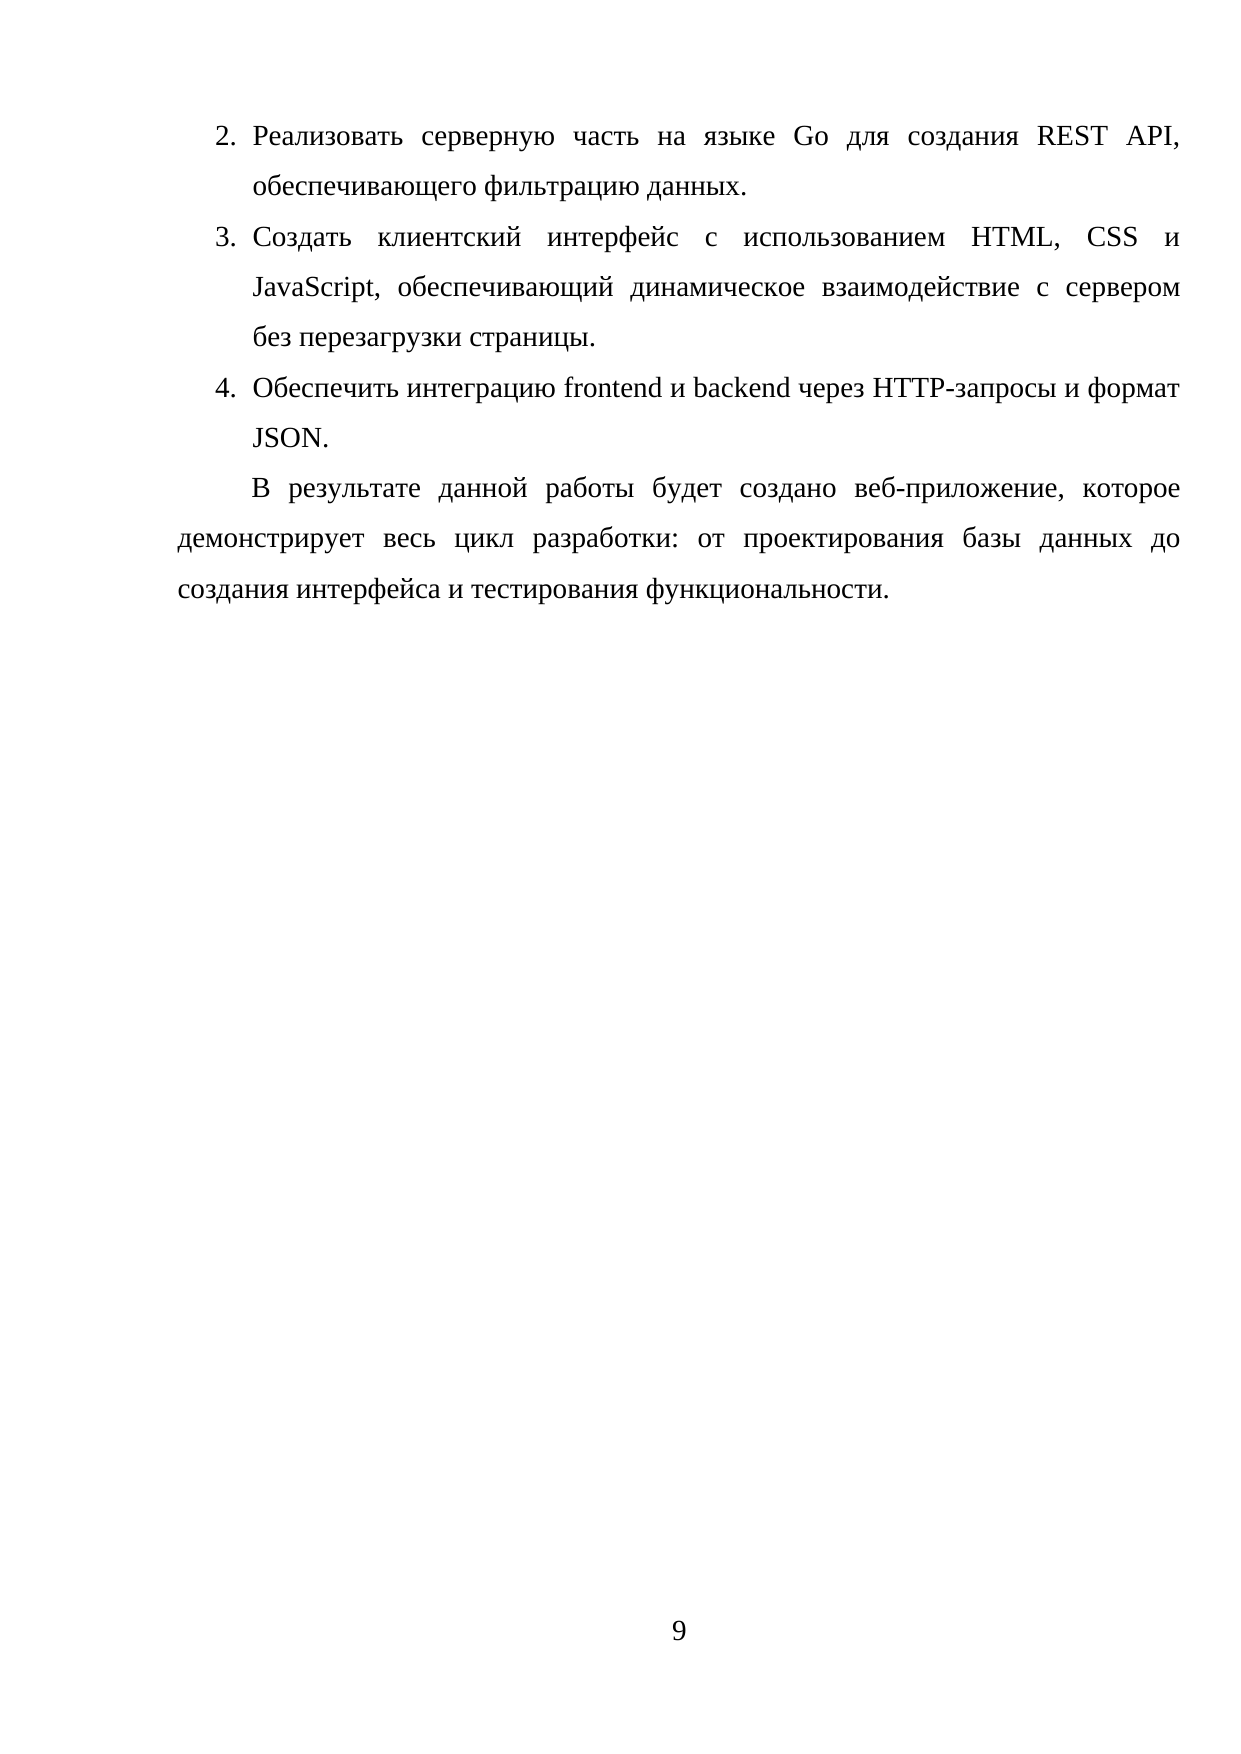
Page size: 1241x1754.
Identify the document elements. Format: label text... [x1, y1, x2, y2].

list Создать клиентский интерфейс с использованием HTML, CSS и JavaScript, обеспечивающий динамическое взаимодействие с сервером без перезагрузки страницы. [215, 219, 1181, 353]
list Обеспечить интеграцию frontend и backend через HTTP-запросы и формат JSON. [215, 370, 1181, 453]
text В результате данной работы будет создано веб-приложение, которое демонстрирует весь цикл разработки: от проектирования базы данных до создания интерфейса и тестирования функциональности. [177, 470, 1181, 604]
list Реализовать серверную часть на языке Go для создания REST API, обеспечивающего фильтрацию данных. [215, 118, 1181, 202]
